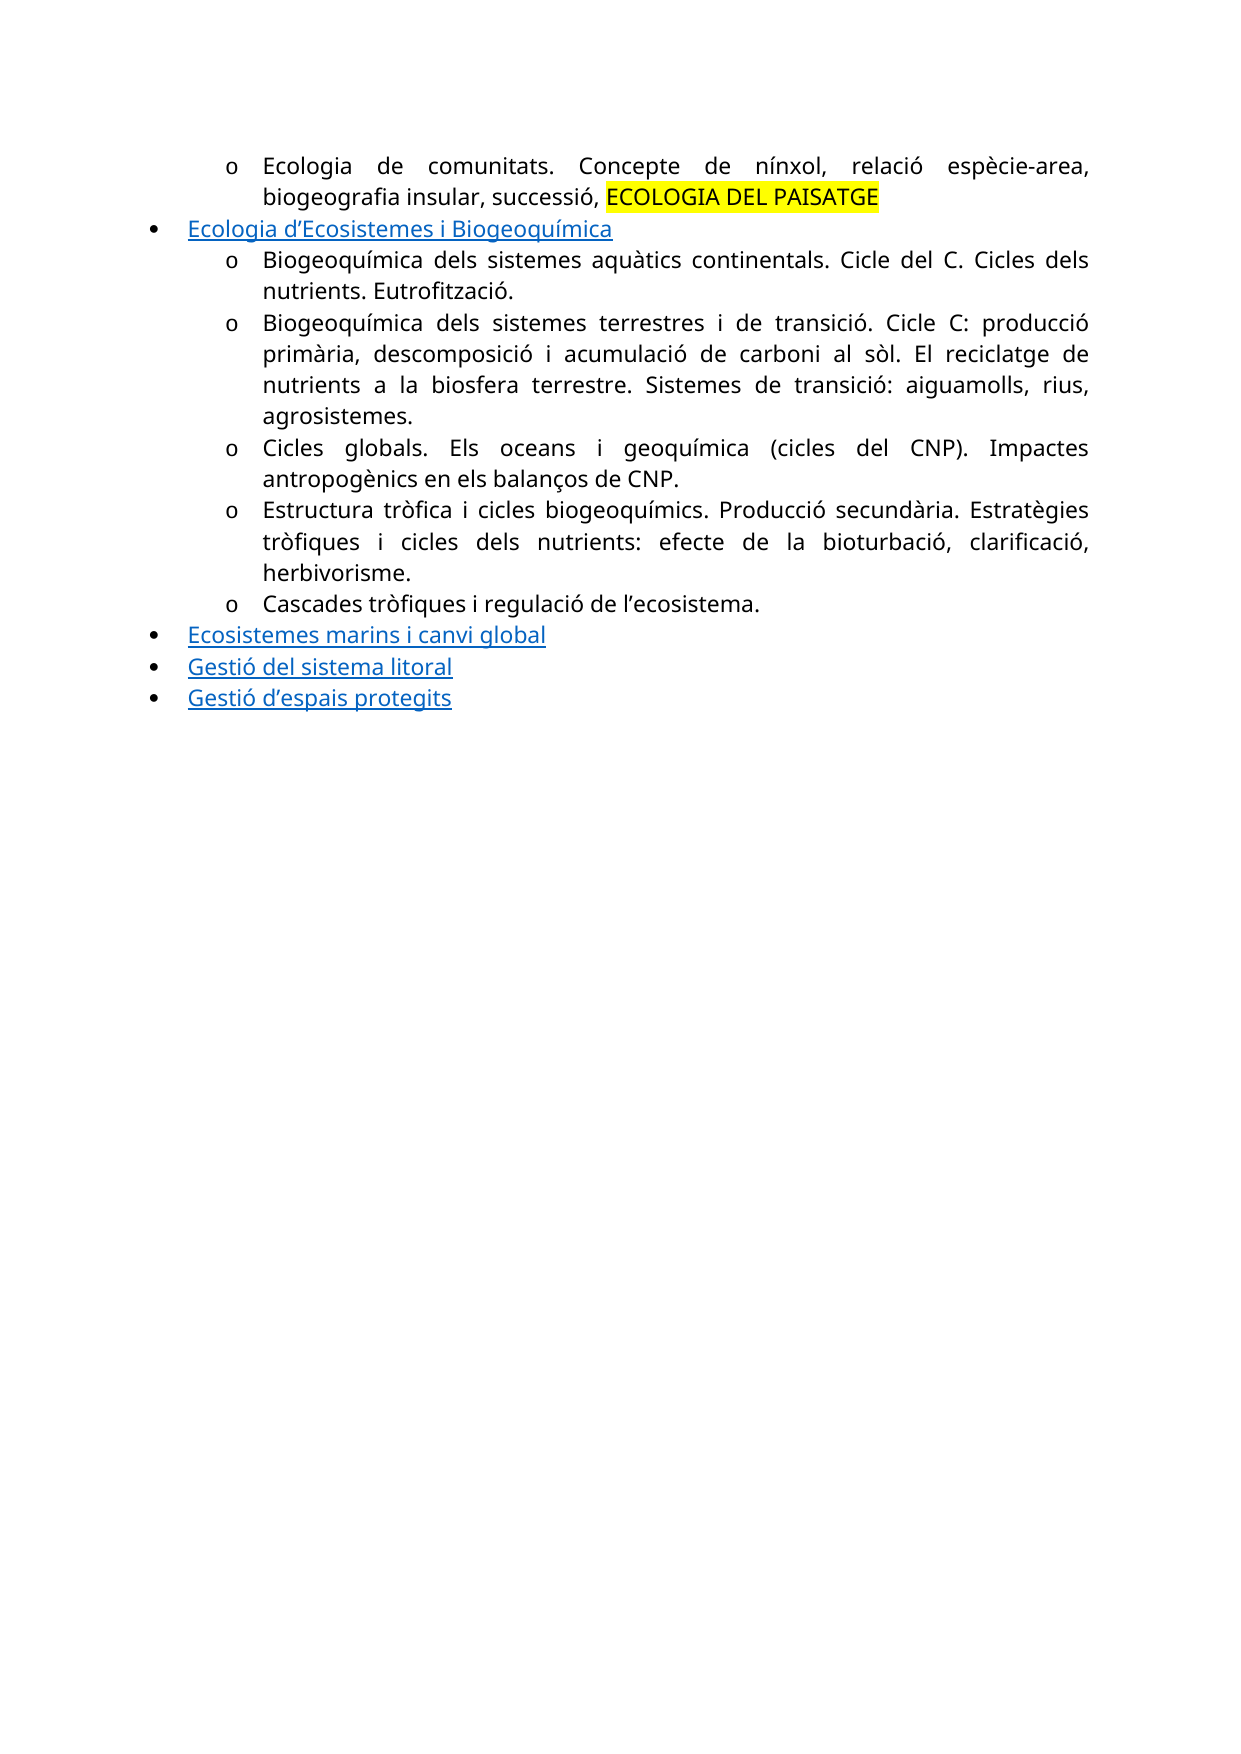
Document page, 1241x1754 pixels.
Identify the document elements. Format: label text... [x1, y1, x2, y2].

list Gestió d’espais protegits [150, 682, 1090, 713]
list Ecologia d’Ecosistemes i Biogeoquímica [150, 213, 1090, 244]
list Gestió del sistema litoral [150, 651, 1090, 682]
list Ecosistemes marins i canvi global [150, 619, 1090, 651]
list Cicles globals. Els oceans i geoquímica (cicles del CNP). Impactes antropogènics en els balanços de CNP. [225, 432, 1090, 494]
list Estructura tròfica i cicles biogeoquímics. Producció secundària. Estratègies tròfiques i cicles dels nutrients: efecte de la bioturbació, clarificació, herbivorisme. [225, 494, 1090, 588]
list Cascades tròfiques i regulació de l’ecosistema. [225, 588, 1090, 619]
list Biogeoquímica dels sistemes aquàtics continentals. Cicle del C. Cicles dels nutrients. Eutrofització. [225, 244, 1090, 306]
list Ecologia de comunitats. Concepte de nínxol, relació espècie-area, biogeografia insular, successió, ECOLOGIA DEL PAISATGE [225, 150, 1090, 213]
list Biogeoquímica dels sistemes terrestres i de transició. Cicle C: producció primària, descomposició i acumulació de carboni al sòl. El reciclatge de nutrients a la biosfera terrestre. Sistemes de transició: aiguamolls, rius, agrosistemes. [225, 306, 1090, 432]
